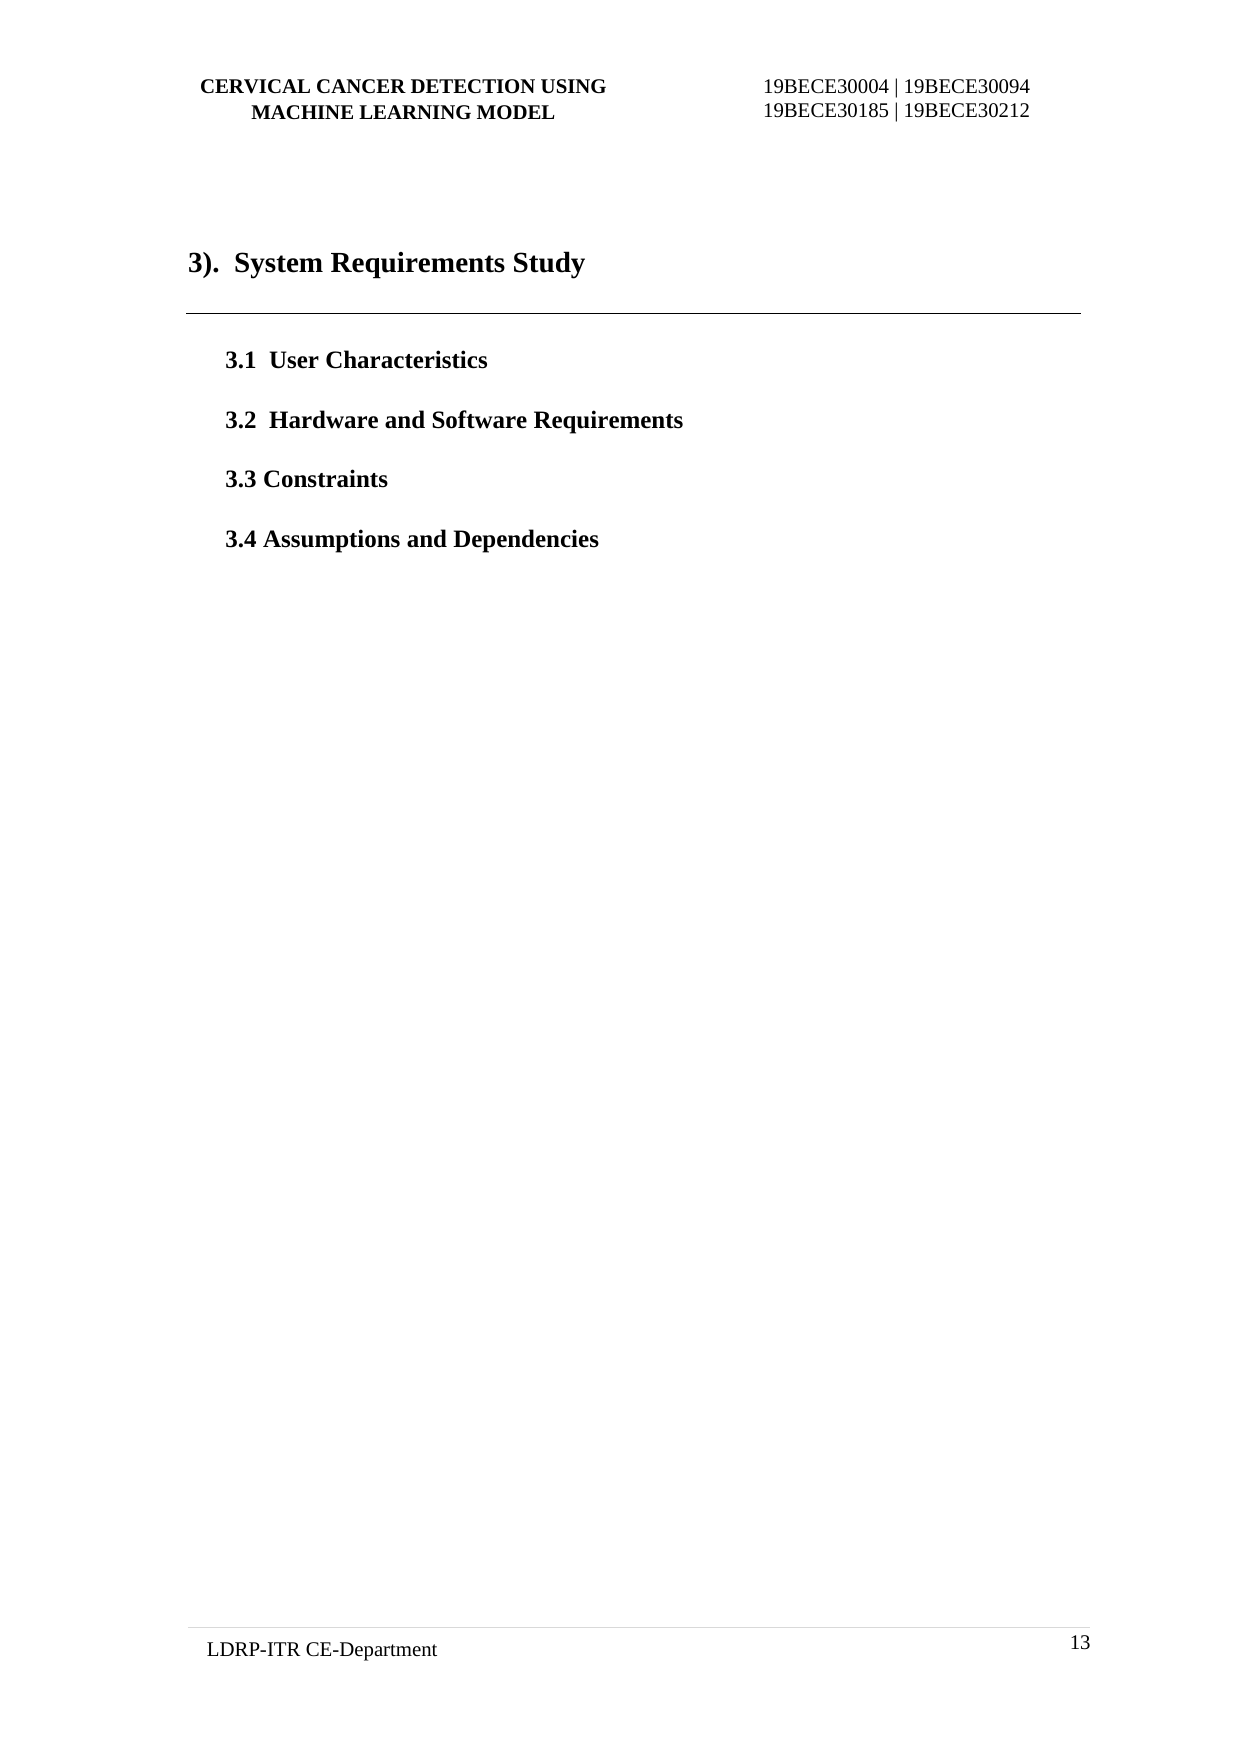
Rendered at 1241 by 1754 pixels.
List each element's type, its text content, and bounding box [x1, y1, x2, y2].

text 3.1 User Characteristics [225, 345, 1090, 374]
text 3.3 Constraints [225, 464, 1090, 493]
text 3.2 Hardware and Software Requirements [225, 405, 1090, 433]
text 3.4 Assumptions and Dependencies [225, 524, 1090, 553]
text 3). System Requirements Study [188, 245, 1090, 279]
